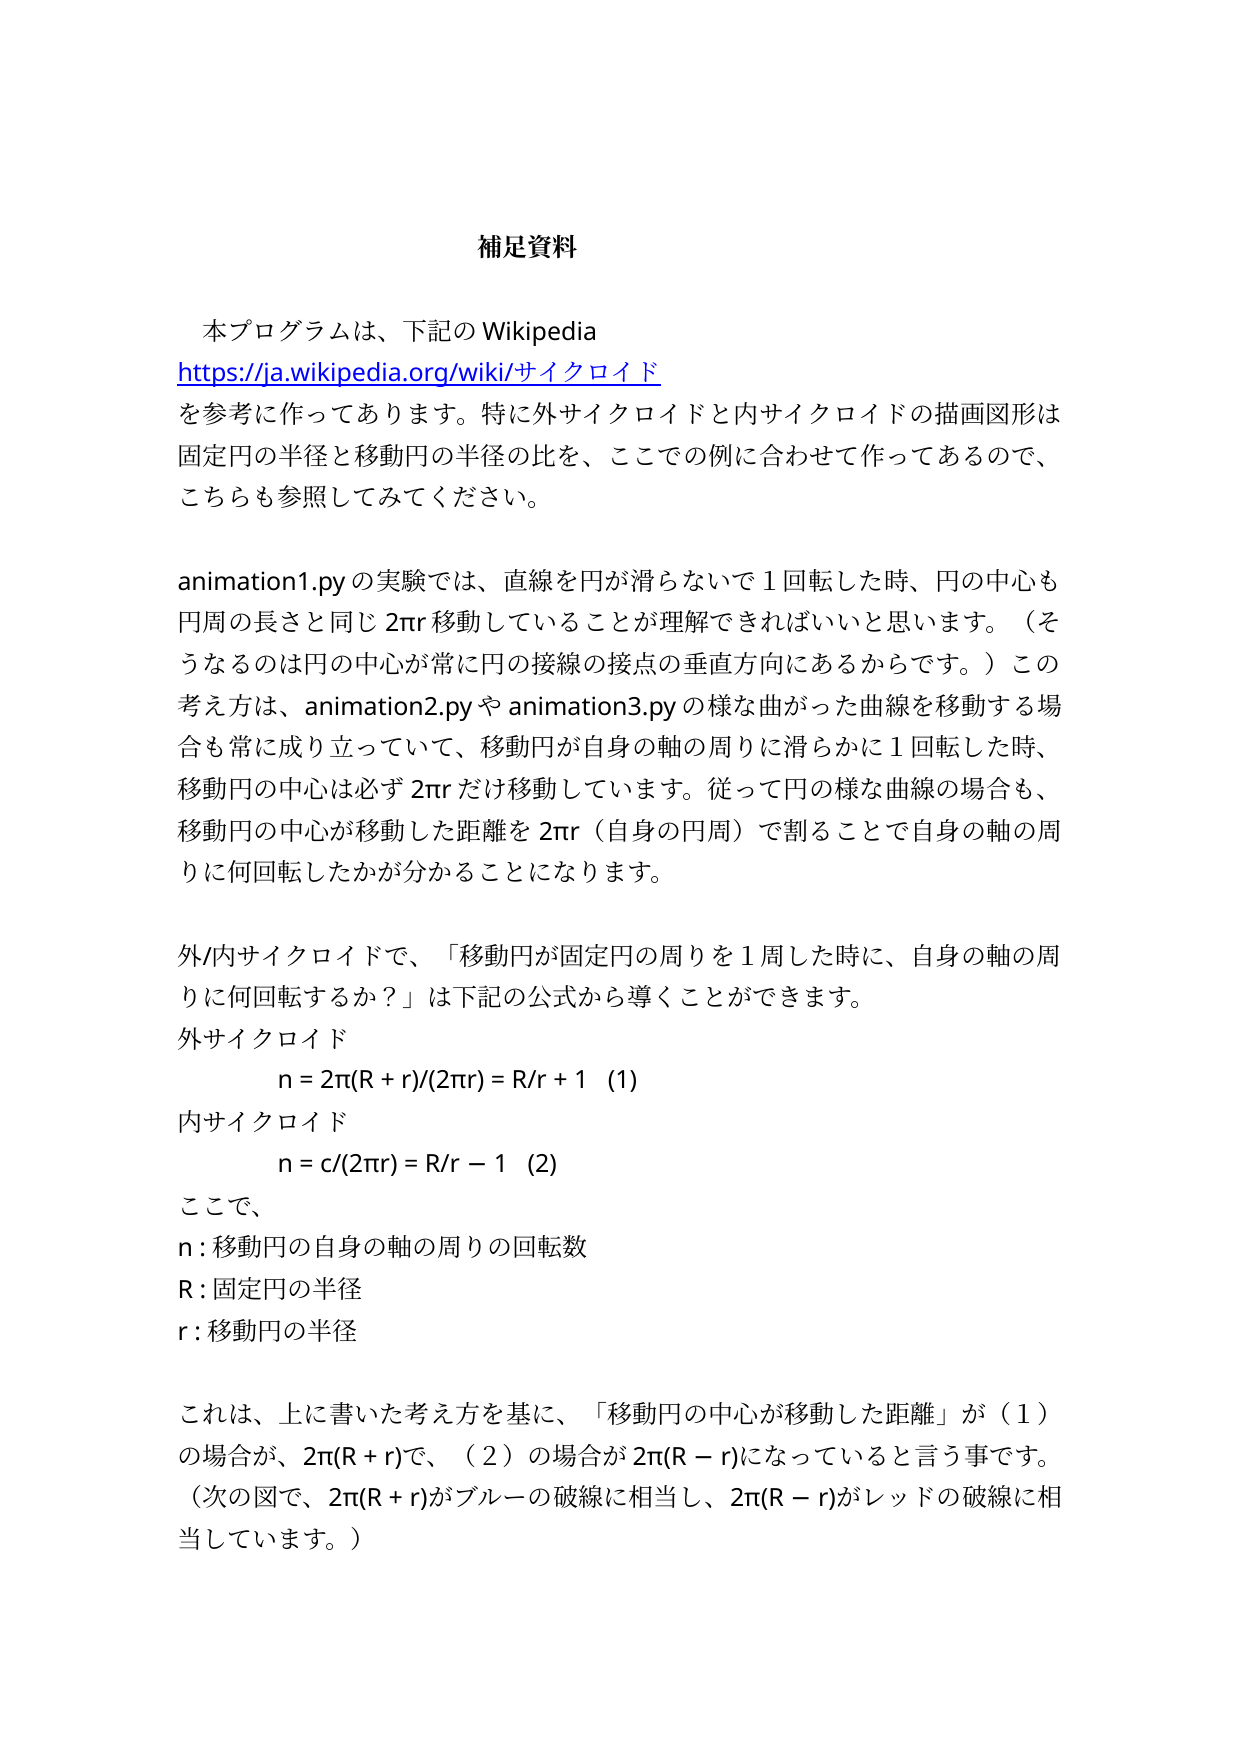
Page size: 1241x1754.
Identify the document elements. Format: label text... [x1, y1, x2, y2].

text を参考に作ってあります。特に外サイクロイドと内サイクロイドの描画図形は固定円の半径と移動円の半径の比を、ここでの例に合わせて作ってあるので、こちらも参照してみてください。 [177, 392, 1063, 517]
text 補足資料 [377, 225, 1063, 267]
text n = 2π(R + r)/(2πr) = R/r + 1 (1) [177, 1058, 1063, 1100]
text 内サイクロイド [177, 1100, 1063, 1142]
text 外サイクロイド [177, 1017, 1063, 1058]
text n = c/(2πr) = R/r − 1 (2) [177, 1142, 1063, 1183]
text 本プログラムは、下記のWikipedia [177, 308, 1063, 350]
text R : 固定円の半径 [177, 1267, 1063, 1308]
text これは、上に書いた考え方を基に、「移動円の中心が移動した距離」が（１）の場合が、2π(R + r)で、（２）の場合が2π(R − r)になっていると言う事です。（次の図で、2π(R + r)がブルーの破線に相当し、2π(R − r)がレッドの破線に相当しています。） [177, 1392, 1063, 1558]
text ここで、 [177, 1183, 1063, 1225]
text n : 移動円の自身の軸の周りの回転数 [177, 1225, 1063, 1267]
text https://ja.wikipedia.org/wiki/サイクロイド [177, 350, 1063, 392]
text r : 移動円の半径 [177, 1308, 1063, 1350]
text animation1.pyの実験では、直線を円が滑らないで１回転した時、円の中心も円周の長さと同じ2πr移動していることが理解できればいいと思います。（そうなるのは円の中心が常に円の接線の接点の垂直方向にあるからです。）この考え方は、animation2.pyやanimation3.pyの様な曲がった曲線を移動する場合も常に成り立っていて、移動円が自身の軸の周りに滑らかに１回転した時、移動円の中心は必ず2πrだけ移動しています。従って円の様な曲線の場合も、移動円の中心が移動した距離を2πr（自身の円周）で割ることで自身の軸の周りに何回転したかが分かることになります。 [177, 558, 1063, 892]
text 外/内サイクロイドで、「移動円が固定円の周りを１周した時に、自身の軸の周りに何回転するか？」は下記の公式から導くことができます。 [177, 933, 1063, 1017]
